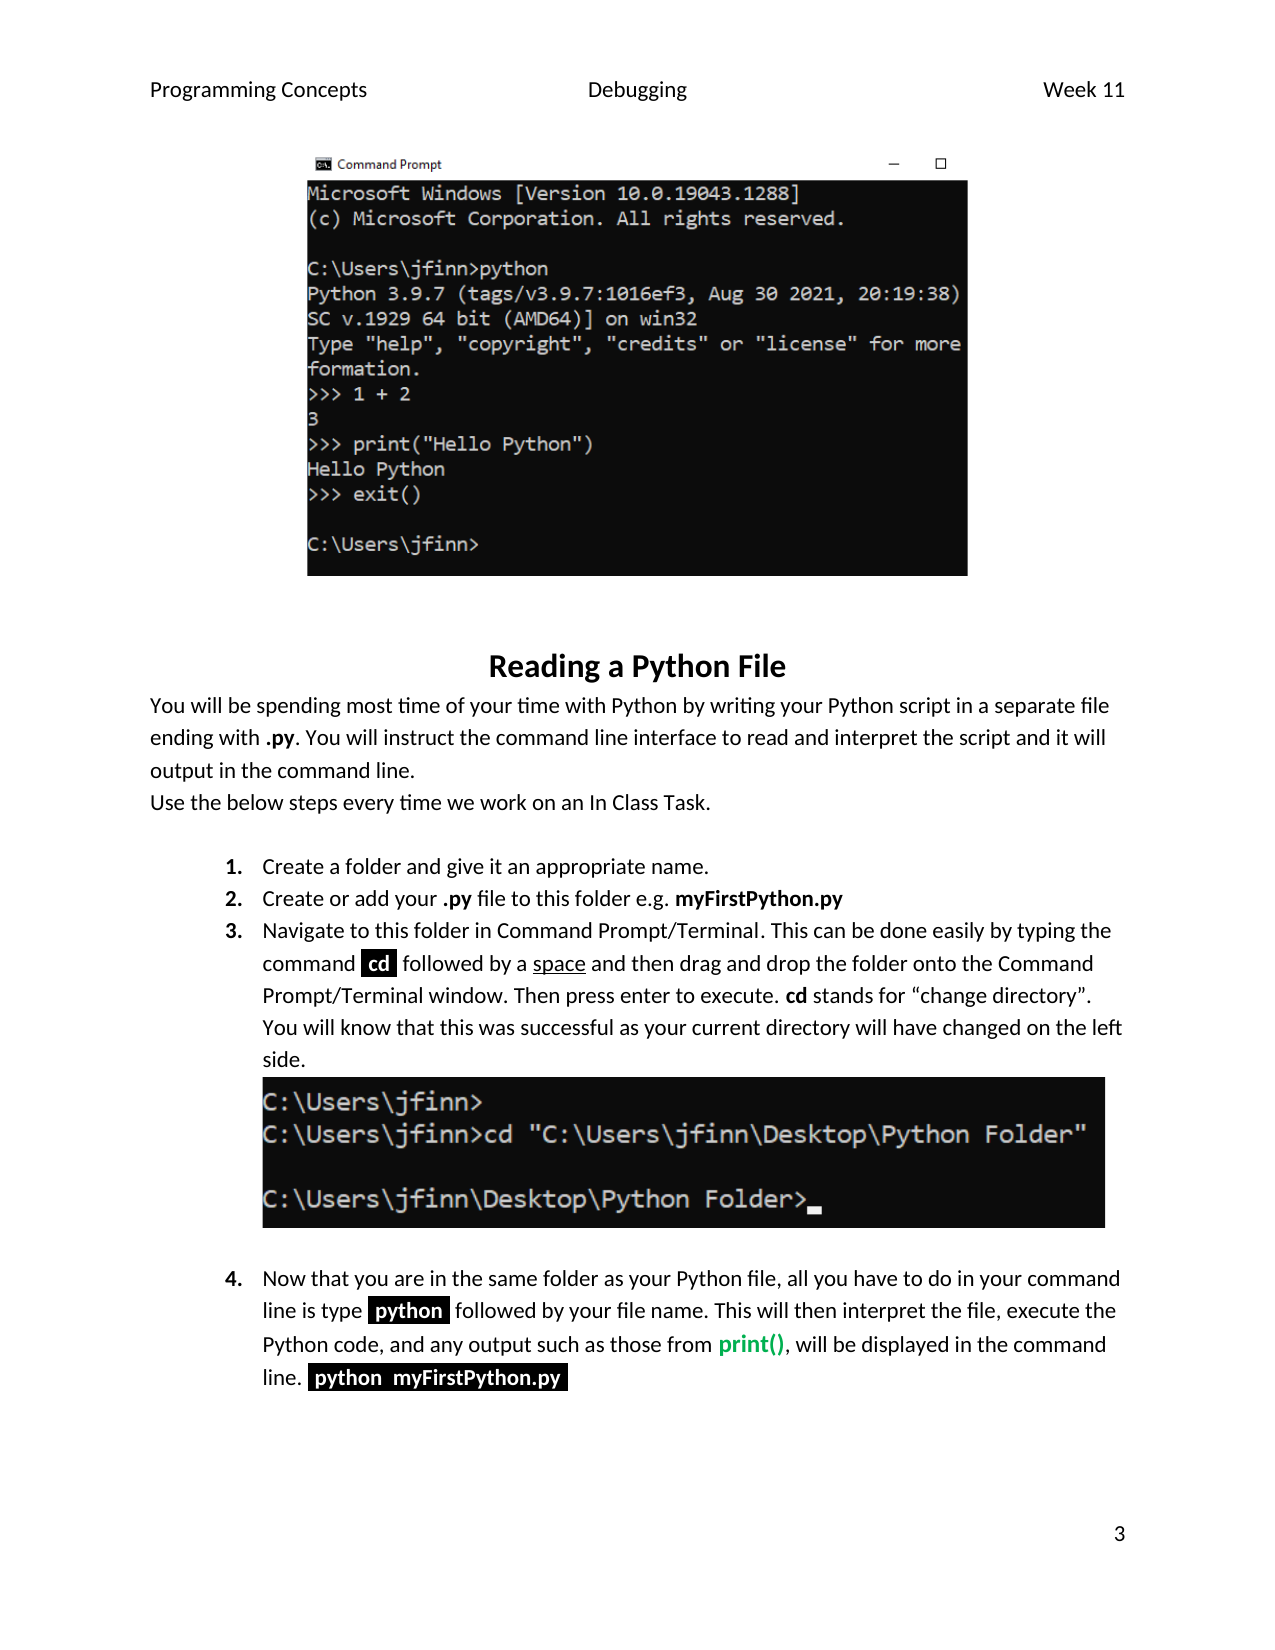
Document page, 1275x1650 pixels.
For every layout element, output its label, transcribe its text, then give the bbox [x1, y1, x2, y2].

list Create or add your .py file to this folder e.g. myFirstPython.py [225, 884, 1125, 912]
list Navigate to this folder in Command Prompt/Terminal. This can be done easily by typing the command -cd- followed by a space and then drag and drop the folder onto the Command Prompt/Terminal window. Then press enter to execute. cd stands for “change directory”. You will know that this was successful as your current directory will have changed on the left side. [225, 917, 1125, 1073]
text Reading a Python File [150, 644, 1125, 685]
picture [262, 1077, 1105, 1228]
text You will be spending most time of your time with Python by writing your Python script in a separate file ending with .py. You will instruct the command line interface to read and interpret the script and it will output in the command line. [150, 691, 1125, 784]
list Now that you are in the same folder as your Python file, all you have to do in your command line is type -python- followed by your file name. This will then interpret the file, execute the Python code, and any output such as those from print(), will be displayed in the command line. -python myFirstPython.py- [225, 1264, 1125, 1391]
picture [307, 150, 968, 576]
text Use the below steps every time we work on an In Class Task. [150, 788, 1125, 816]
list Create a folder and give it an appropriate name. [225, 852, 1125, 880]
